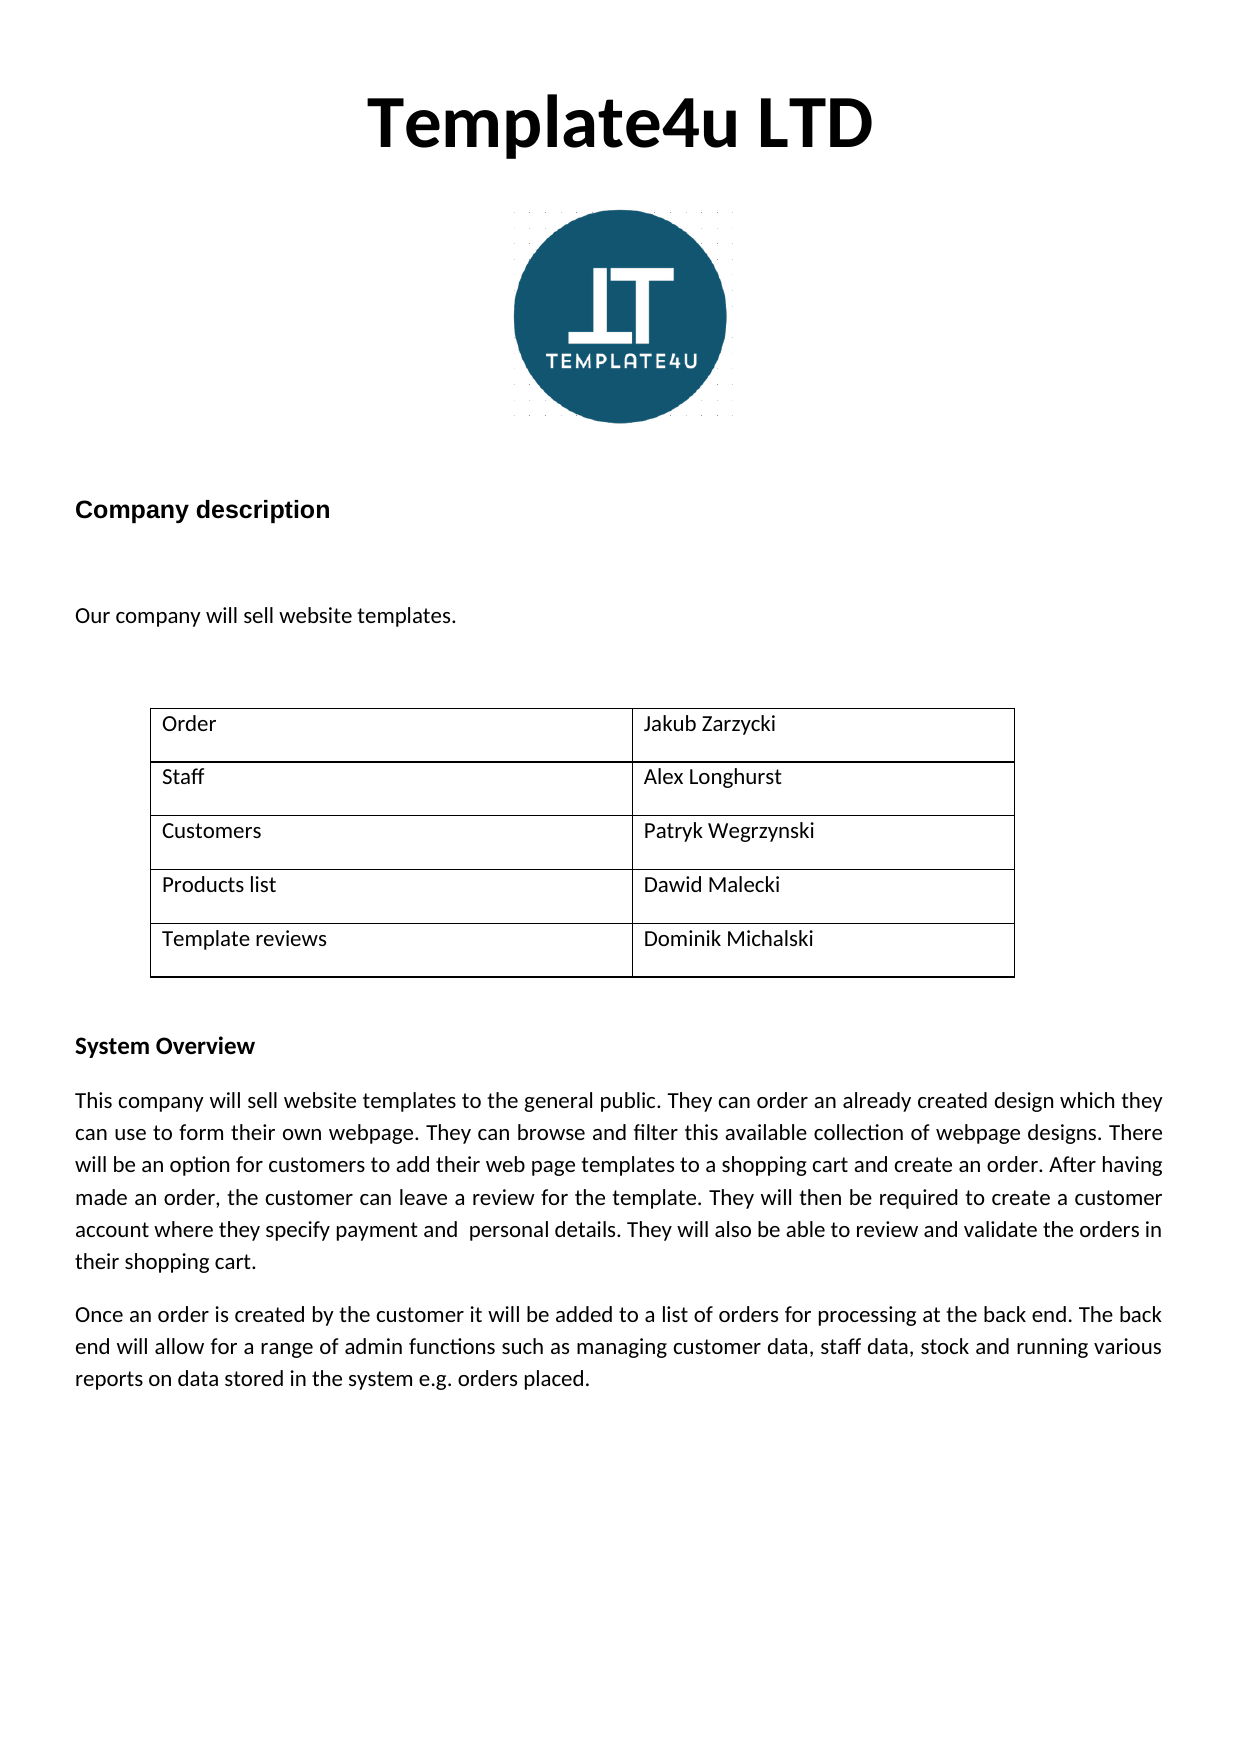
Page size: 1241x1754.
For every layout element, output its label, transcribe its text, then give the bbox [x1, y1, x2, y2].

text System Overview [75, 1030, 1165, 1061]
picture [504, 203, 736, 429]
table_cell Products list [151, 870, 632, 923]
table_cell Patryk Wegrzynski [633, 816, 1014, 869]
table_cell Alex Longhurst [633, 763, 1014, 815]
table_cell Staff [151, 763, 632, 815]
table_header Jakub Zarzycki [633, 709, 1014, 761]
text This company will sell website templates to the general public. They can order an already created design which they can use to form their own webpage. They can browse and filter this available collection of webpage designs. There will be an option for customers to add their web page templates to a shopping cart and create an order. After having made an order, the customer can leave a review for the template. They will then be required to create a customer account where they specify payment and personal details. They will also be able to review and validate the orders in their shopping cart. [75, 1086, 1165, 1275]
text Once an order is created by the customer it will be added to a list of orders for processing at the back end. The back end will allow for a range of admin functions such as managing customer data, staff data, stock and running various reports on data stored in the system e.g. orders placed. [75, 1300, 1165, 1393]
table_header Order [151, 709, 632, 761]
table_cell Dominik Michalski [633, 924, 1014, 976]
text Company description [75, 495, 1165, 523]
text Our company will sell website templates. [75, 602, 1165, 629]
table_cell Template reviews [151, 924, 632, 976]
table_cell Customers [151, 816, 632, 869]
table_cell Dawid Malecki [633, 870, 1014, 923]
text Template4u LTD [75, 75, 1165, 167]
